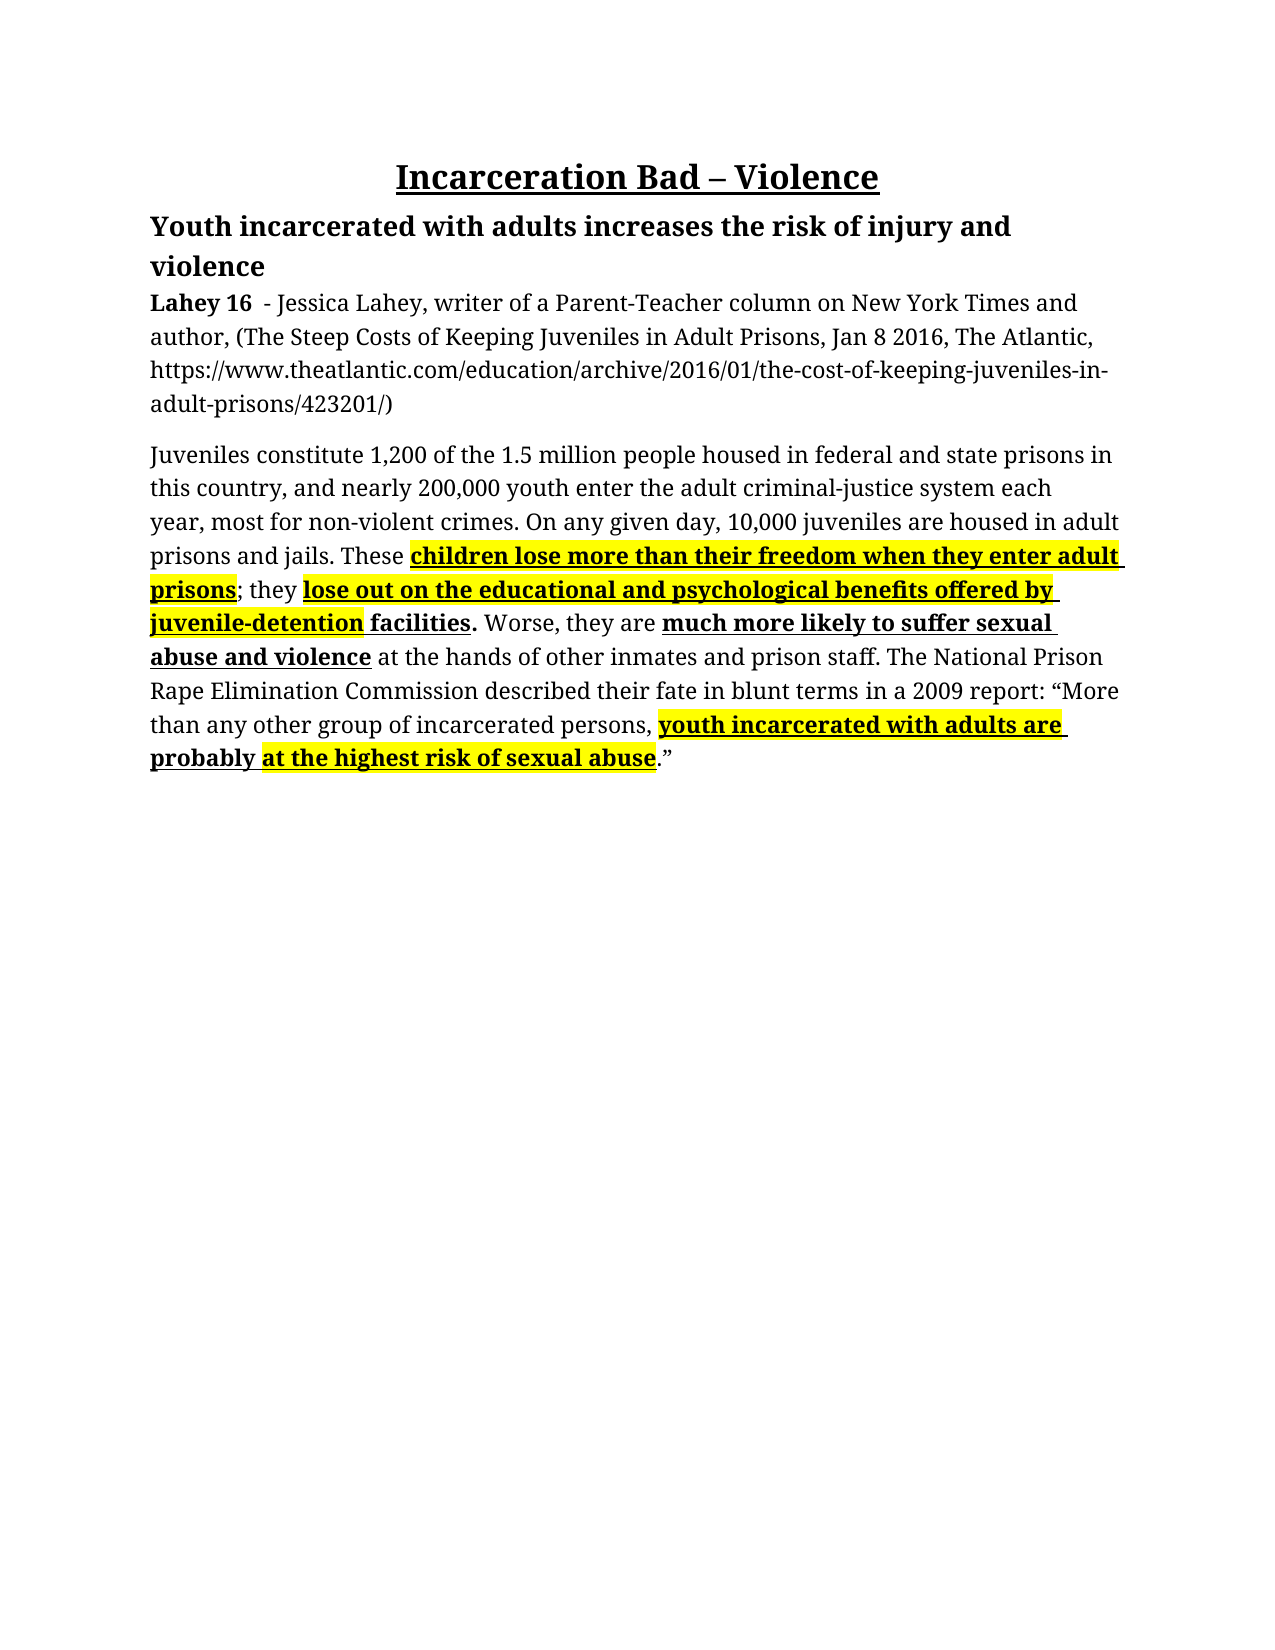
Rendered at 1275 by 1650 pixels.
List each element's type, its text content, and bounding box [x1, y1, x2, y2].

subtitle Incarceration Bad – Violence [150, 154, 1125, 199]
text Juveniles constitute 1,200 of the 1.5 million people housed in federal and state prisons in this country, and nearly 200,000 youth enter the adult criminal-justice system each year, most for non-violent crimes. On any given day, 10,000 juveniles are housed in adult prisons and jails. These children lose more than their freedom when they enter adult prisons; they lose out on the educational and psychological benefits offered by juvenile-detention facilities. Worse, they are much more likely to suffer sexual abuse and violence at the hands of other inmates and prison staff. The National Prison Rape Elimination Commission described their fate in blunt terms in a 2009 report: “More than any other group of incarcerated persons, youth incarcerated with adults are probably at the highest risk of sexual abuse.” [150, 438, 1125, 773]
text Lahey 16 - Jessica Lahey, writer of a Parent-Teacher column on New York Times and author, (The Steep Costs of Keeping Juveniles in Adult Prisons, Jan 8 2016, The Atlantic, https://www.theatlantic.com/education/archive/2016/01/the-cost-of-keeping-juveniles-in-adult-prisons/423201/) [150, 287, 1125, 419]
subtitle Youth incarcerated with adults increases the risk of injury and violence [150, 207, 1125, 284]
